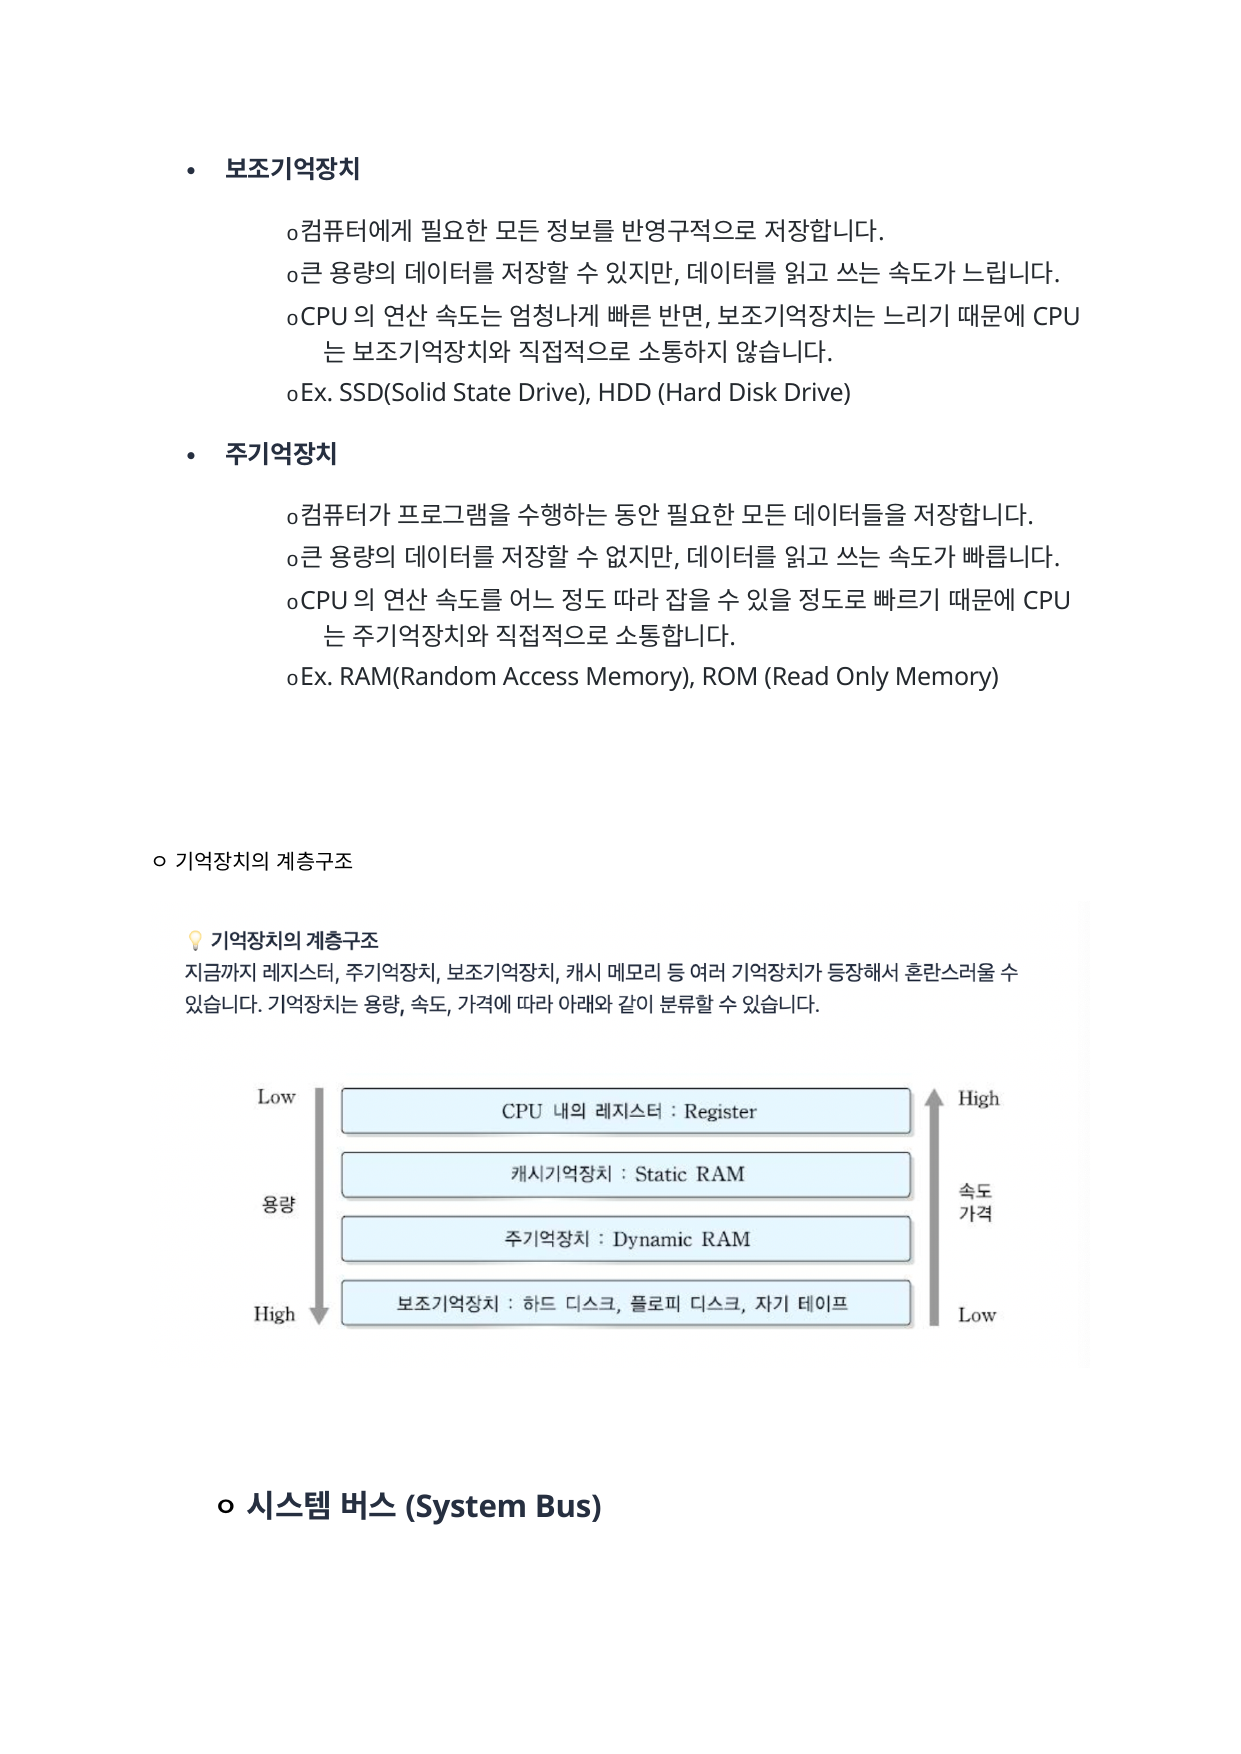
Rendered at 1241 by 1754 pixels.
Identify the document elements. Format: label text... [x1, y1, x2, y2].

list Ex. RAM(Random Access Memory), ROM (Read Only Memory) [286, 659, 1090, 693]
list Ex. SSD(Solid State Drive), HDD (Hard Disk Drive) [286, 375, 1090, 409]
list CPU의 연산 속도를 어느 정도 따라 잡을 수 있을 정도로 빠르기 때문에 CPU는 주기억장치와 직접적으로 소통합니다. [286, 580, 1090, 653]
list 큰 용량의 데이터를 저장할 수 없지만, 데이터를 읽고 쓰는 속도가 빠릅니다. [286, 538, 1090, 574]
list CPU의 연산 속도는 엄청나게 빠른 반면, 보조기억장치는 느리기 때문에 CPU는 보조기억장치와 직접적으로 소통하지 않습니다. [286, 296, 1090, 369]
text ㅇ 기억장치의 계층구조 [150, 846, 1090, 876]
list 컴퓨터에게 필요한 모든 정보를 반영구적으로 저장합니다. [286, 211, 1090, 247]
subtitle ㅇ 시스템 버스 (System Bus) [212, 1481, 1090, 1527]
list 주기억장치 [187, 434, 1090, 470]
list 컴퓨터가 프로그램을 수행하는 동안 필요한 모든 데이터들을 저장합니다. [286, 495, 1090, 532]
list 큰 용량의 데이터를 저장할 수 있지만, 데이터를 읽고 쓰는 속도가 느립니다. [286, 254, 1090, 290]
picture [150, 901, 1091, 1368]
list 보조기억장치 [187, 150, 1090, 186]
